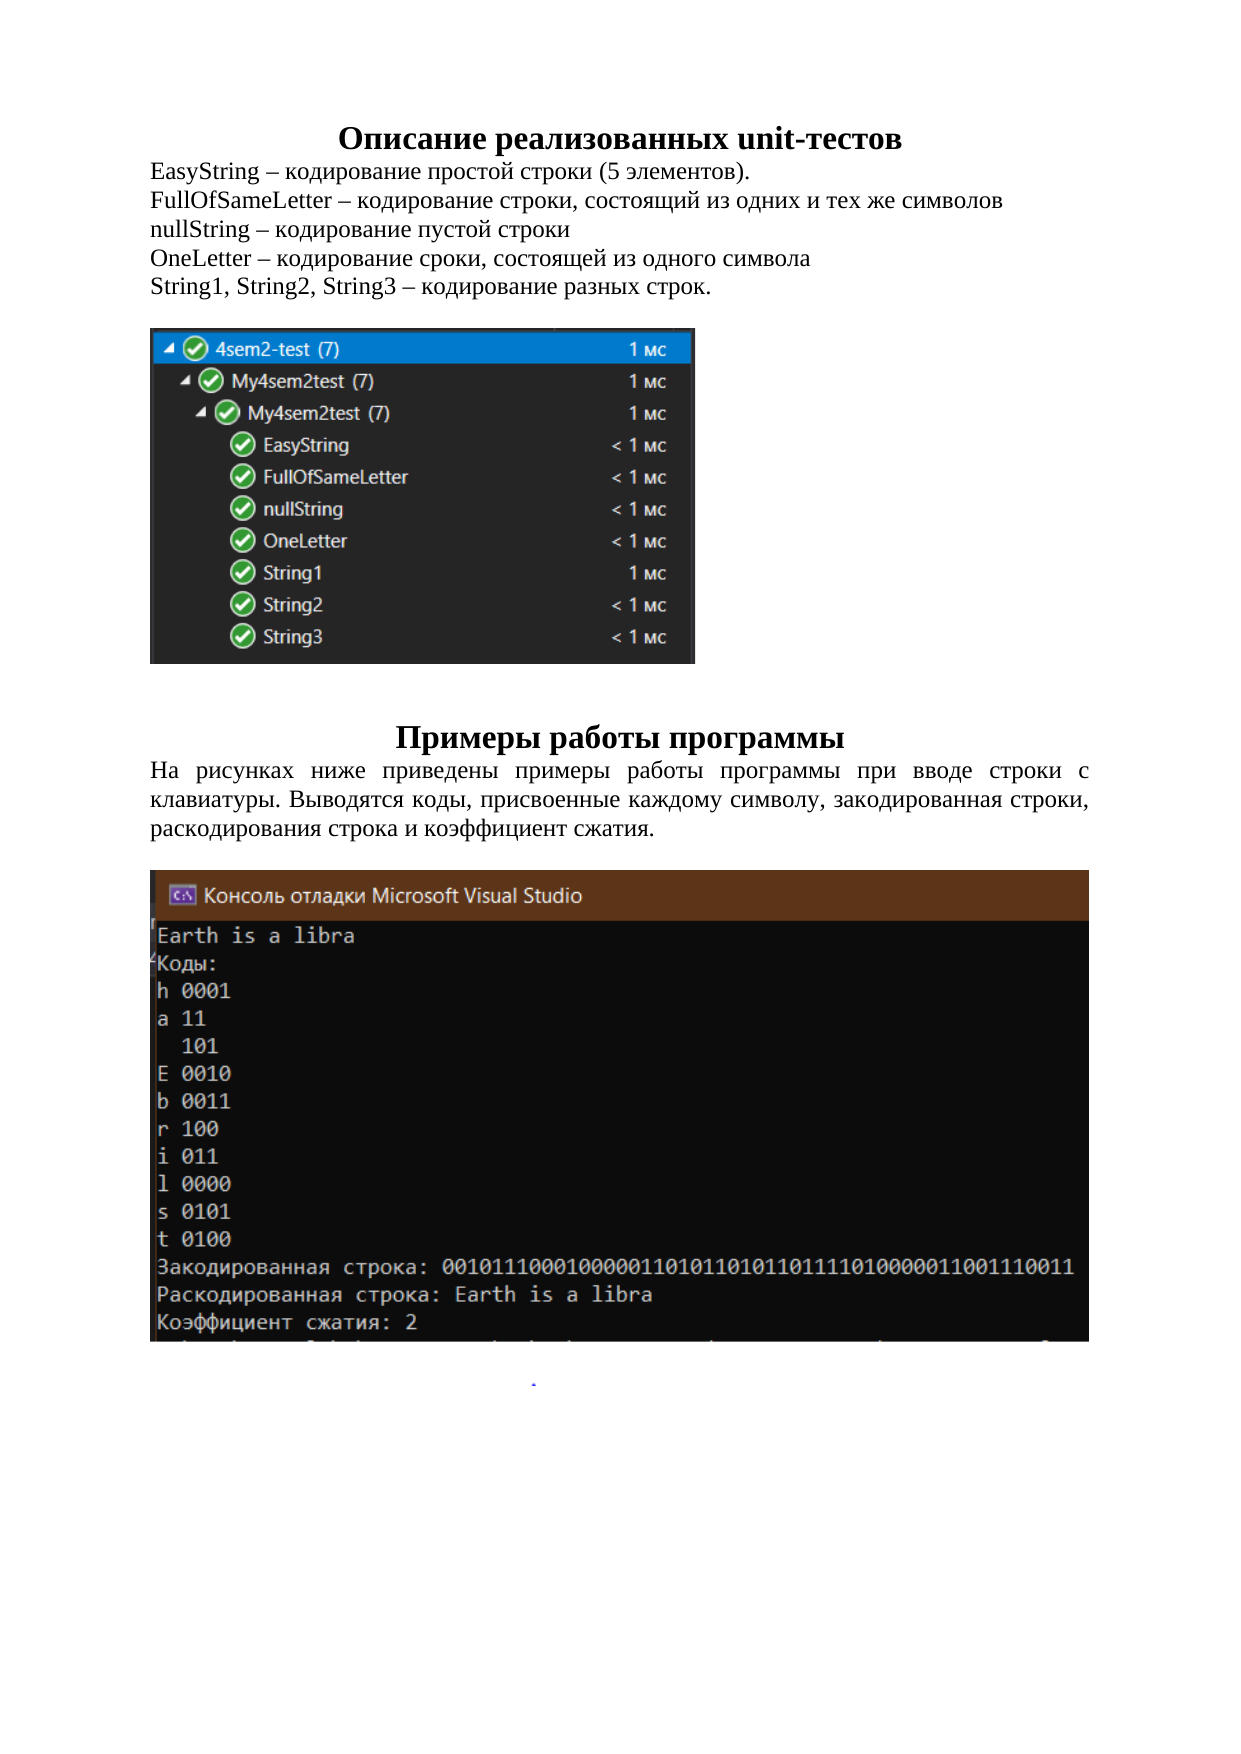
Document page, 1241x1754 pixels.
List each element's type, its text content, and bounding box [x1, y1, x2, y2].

subtitle Описание реализованных unit-тестов [150, 118, 1090, 156]
picture [150, 328, 696, 664]
text На рисунках ниже приведены примеры работы программы при вводе строки с клавиатуры. Выводятся коды, присвоенные каждому символу, закодированная строки, раскодирования строка и коэффициент сжатия. [150, 755, 1090, 841]
subtitle Примеры работы программы [150, 717, 1090, 755]
text OneLetter – кодирование сроки, состоящей из одного символа [150, 243, 1090, 271]
picture [150, 870, 1089, 1386]
text String1, String2, String3 – кодирование разных строк. [150, 271, 1090, 300]
text EasyString – кодирование простой строки (5 элементов). [150, 156, 1090, 185]
text nullString – кодирование пустой строки [150, 214, 1090, 243]
text FullOfSameLetter – кодирование строки, состоящий из одних и тех же символов [150, 185, 1090, 214]
